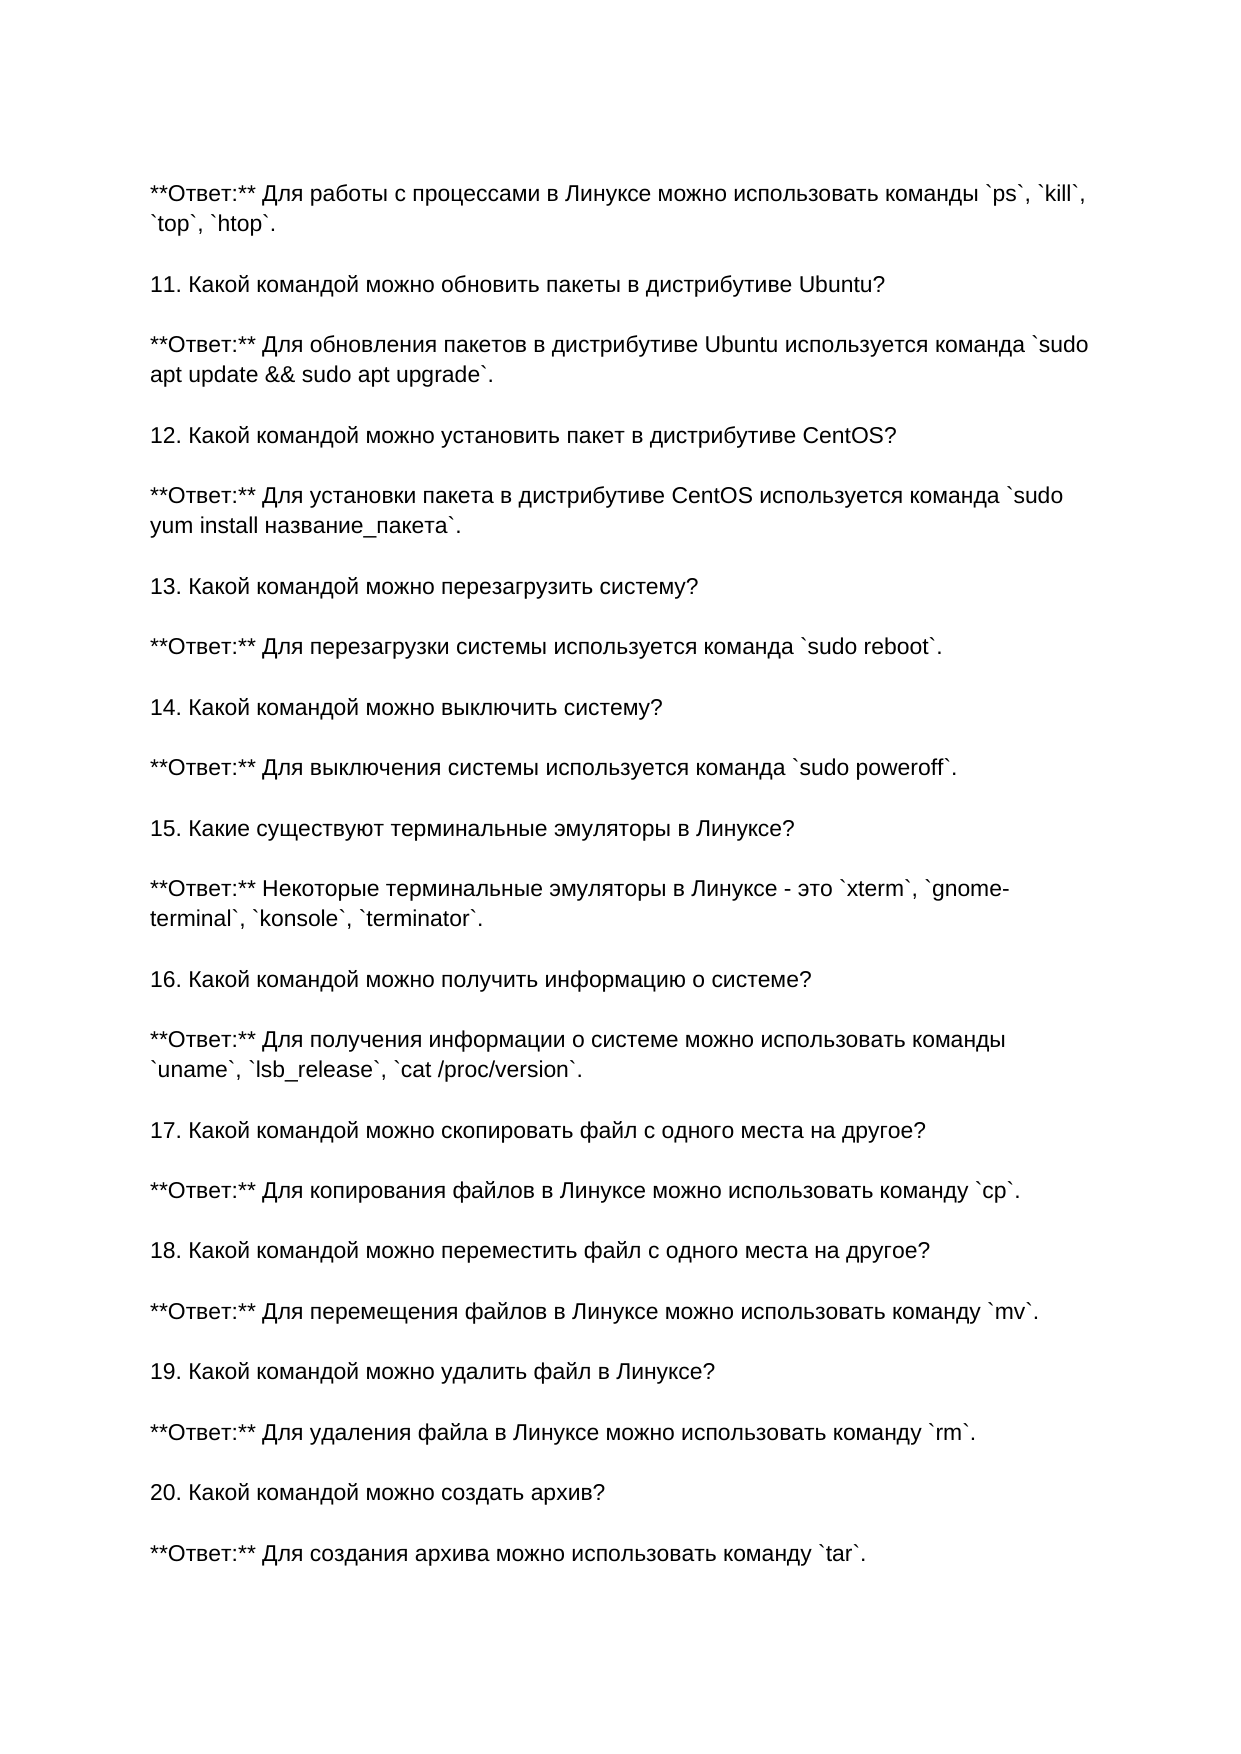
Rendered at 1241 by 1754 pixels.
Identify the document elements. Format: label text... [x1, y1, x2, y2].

text 20. Какой командой можно создать архив? [150, 1479, 1090, 1506]
text 13. Какой командой можно перезагрузить систему? [150, 573, 1090, 599]
text **Ответ:** Для установки пакета в дистрибутиве CentOS используется команда `sudo yum install название_пакета`. [150, 482, 1090, 539]
text **Ответ:** Для перемещения файлов в Линуксе можно использовать команду `mv`. [150, 1298, 1090, 1324]
text 14. Какой командой можно выключить систему? [150, 694, 1090, 720]
text **Ответ:** Для получения информации о системе можно использовать команды `uname`, `lsb_release`, `cat /proc/version`. [150, 1026, 1090, 1083]
text 15. Какие существуют терминальные эмуляторы в Линуксе? [150, 814, 1090, 841]
text 18. Какой командой можно переместить файл с одного места на другое? [150, 1237, 1090, 1264]
text **Ответ:** Для перезагрузки системы используется команда `sudo reboot`. [150, 633, 1090, 660]
text 17. Какой командой можно скопировать файл с одного места на другое? [150, 1117, 1090, 1143]
text 16. Какой командой можно получить информацию о системе? [150, 966, 1090, 992]
text **Ответ:** Для удаления файла в Линуксе можно использовать команду `rm`. [150, 1419, 1090, 1445]
text **Ответ:** Некоторые терминальные эмуляторы в Линуксе - это `xterm`, `gnome-terminal`, `konsole`, `terminator`. [150, 875, 1090, 932]
text 19. Какой командой можно удалить файл в Линуксе? [150, 1358, 1090, 1385]
text **Ответ:** Для обновления пакетов в дистрибутиве Ubuntu используется команда `sudo apt update && sudo apt upgrade`. [150, 331, 1090, 388]
text 11. Какой командой можно обновить пакеты в дистрибутиве Ubuntu? [150, 271, 1090, 297]
text **Ответ:** Для создания архива можно использовать команду `tar`. [150, 1539, 1090, 1566]
text **Ответ:** Для выключения системы используется команда `sudo poweroff`. [150, 754, 1090, 781]
text **Ответ:** Для работы с процессами в Линуксе можно использовать команды `ps`, `kill`, `top`, `htop`. [150, 180, 1090, 237]
text 12. Какой командой можно установить пакет в дистрибутиве CentOS? [150, 422, 1090, 448]
text **Ответ:** Для копирования файлов в Линуксе можно использовать команду `cp`. [150, 1177, 1090, 1203]
